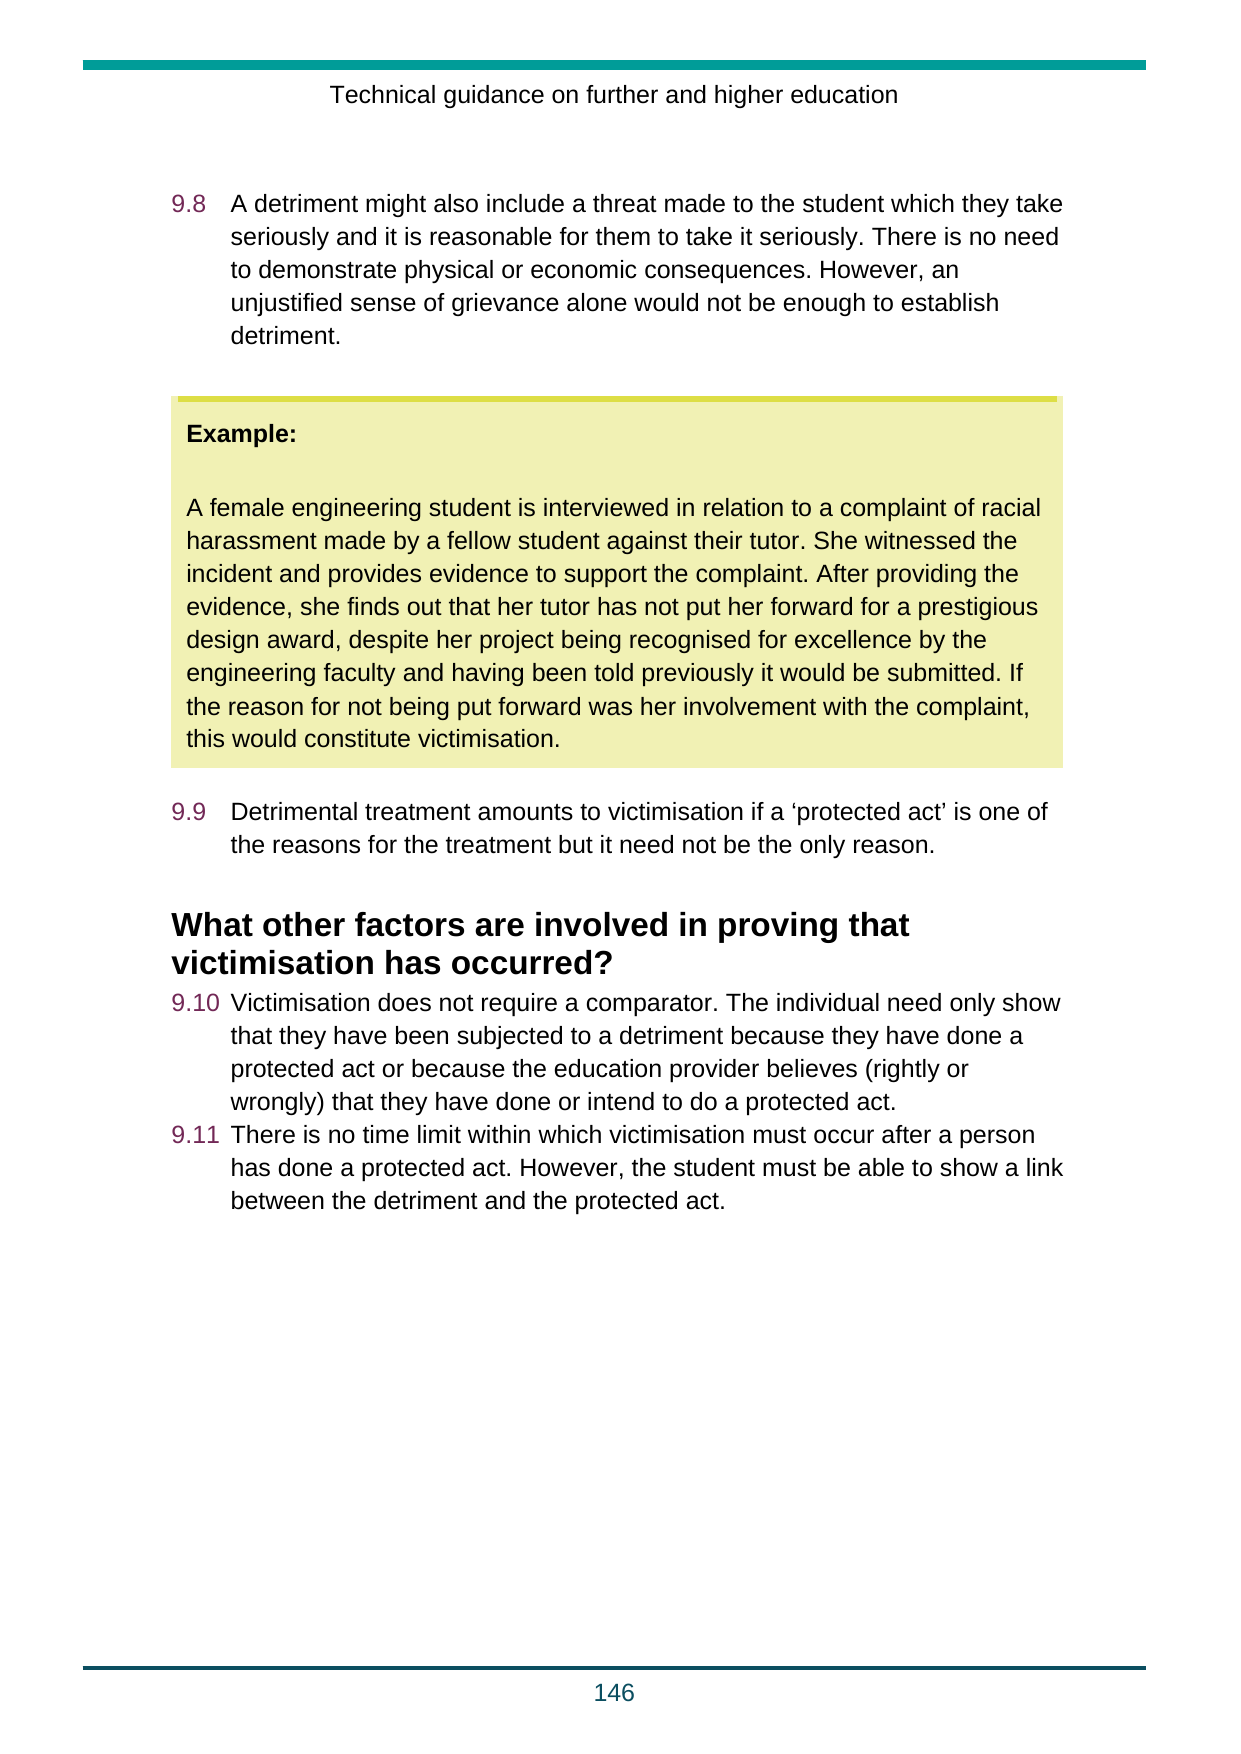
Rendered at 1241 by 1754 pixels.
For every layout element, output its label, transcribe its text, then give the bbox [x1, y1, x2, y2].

title Example: [178, 402, 1057, 447]
list Detrimental treatment amounts to victimisation if a ‘protected act’ is one of the reasons for the treatment but it need not be the only reason. [171, 797, 1069, 859]
list There is no time limit within which victimisation must occur after a person has done a protected act. However, the student must be able to show a link between the detriment and the protected act. [171, 1120, 1069, 1215]
subtitle What other factors are involved in proving that victimisation has occurred? [171, 905, 1069, 982]
list Victimisation does not require a comparator. The individual need only show that they have been subjected to a detriment because they have done a protected act or because the education provider believes (rightly or wrongly) that they have done or intend to do a protected act. [171, 988, 1069, 1116]
list A detriment might also include a threat made to the student which they take seriously and it is reasonable for them to take it seriously. There is no need to demonstrate physical or economic consequences. However, an unjustified sense of grievance alone would not be enough to establish detriment. [171, 189, 1069, 350]
text A female engineering student is interviewed in relation to a complaint of racial harassment made by a fellow student against their tutor. She witnessed the incident and provides evidence to support the complaint. After providing the evidence, she finds out that her tutor has not put her forward for a prestigious design award, despite her project being recognised for excellence by the engineering faculty and having been told previously it would be submitted. If the reason for not being put forward was her involvement with the complaint, this would constitute victimisation. [178, 470, 1057, 755]
